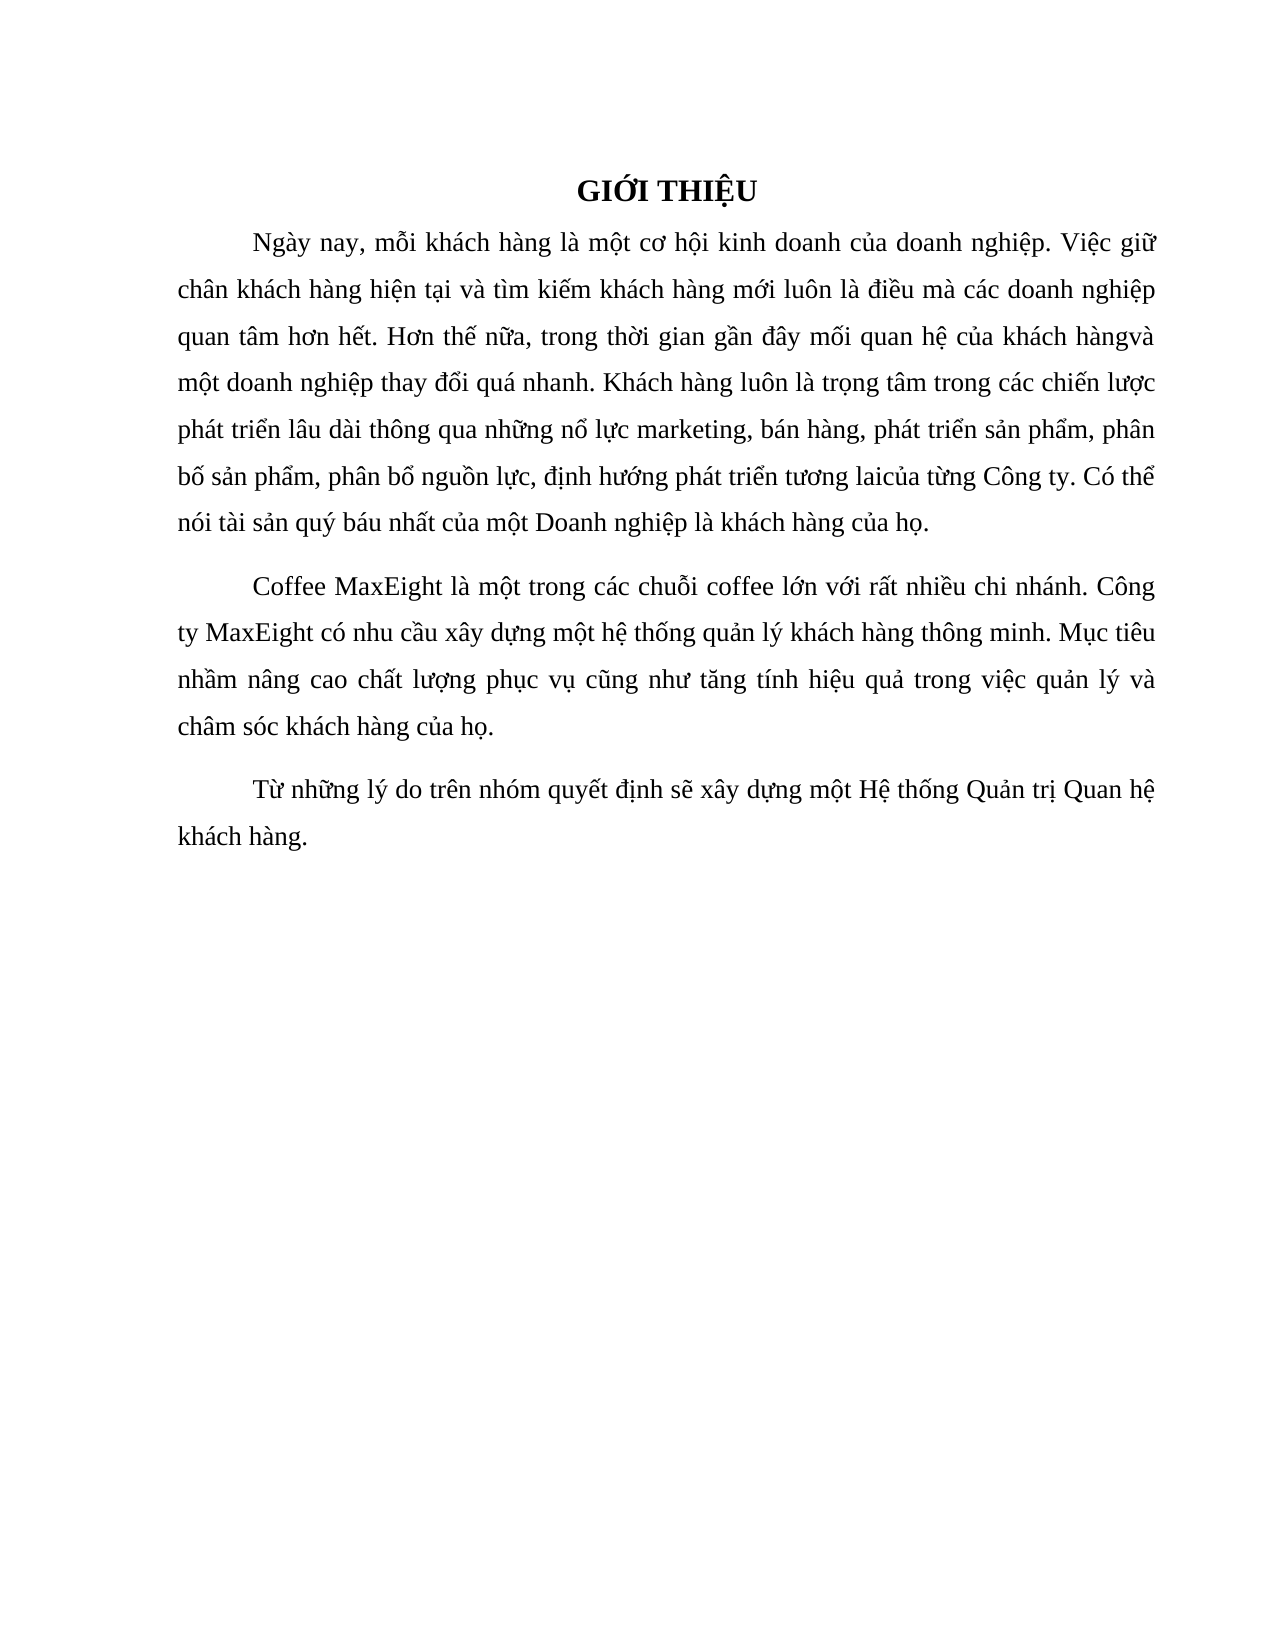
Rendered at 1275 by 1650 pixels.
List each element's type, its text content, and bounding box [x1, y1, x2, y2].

text Từ những lý do trên nhóm quyết định sẽ xây dựng một Hệ thống Quản trị Quan hệ khách hàng. [177, 773, 1157, 851]
text Coffee MaxEight là một trong các chuỗi coffee lớn với rất nhiều chi nhánh. Công ty MaxEight có nhu cầu xây dựng một hệ thống quản lý khách hàng thông minh. Mục tiêu nhầm nâng cao chất lượng phục vụ cũng như tăng tính hiệu quả trong việc quản lý và châm sóc khách hàng của họ. [177, 570, 1157, 741]
subtitle GIỚI THIỆU [177, 173, 1157, 209]
text Ngày nay, mỗi khách hàng là một cơ hội kinh doanh của doanh nghiệp. Việc giữ chân khách hàng hiện tại và tìm kiếm khách hàng mới luôn là điều mà các doanh nghiệp quan tâm hơn hết. Hơn thế nữa, trong thời gian gần đây mối quan hệ của khách hàngvà một doanh nghiệp thay đổi quá nhanh. Khách hàng luôn là trọng tâm trong các chiến lược phát triển lâu dài thông qua những nổ lực marketing, bán hàng, phát triển sản phẩm, phân bố sản phẩm, phân bổ nguồn lực, định hướng phát triển tương laicủa từng Công ty. Có thể nói tài sản quý báu nhất của một Doanh nghiệp là khách hàng của họ. [177, 227, 1157, 538]
